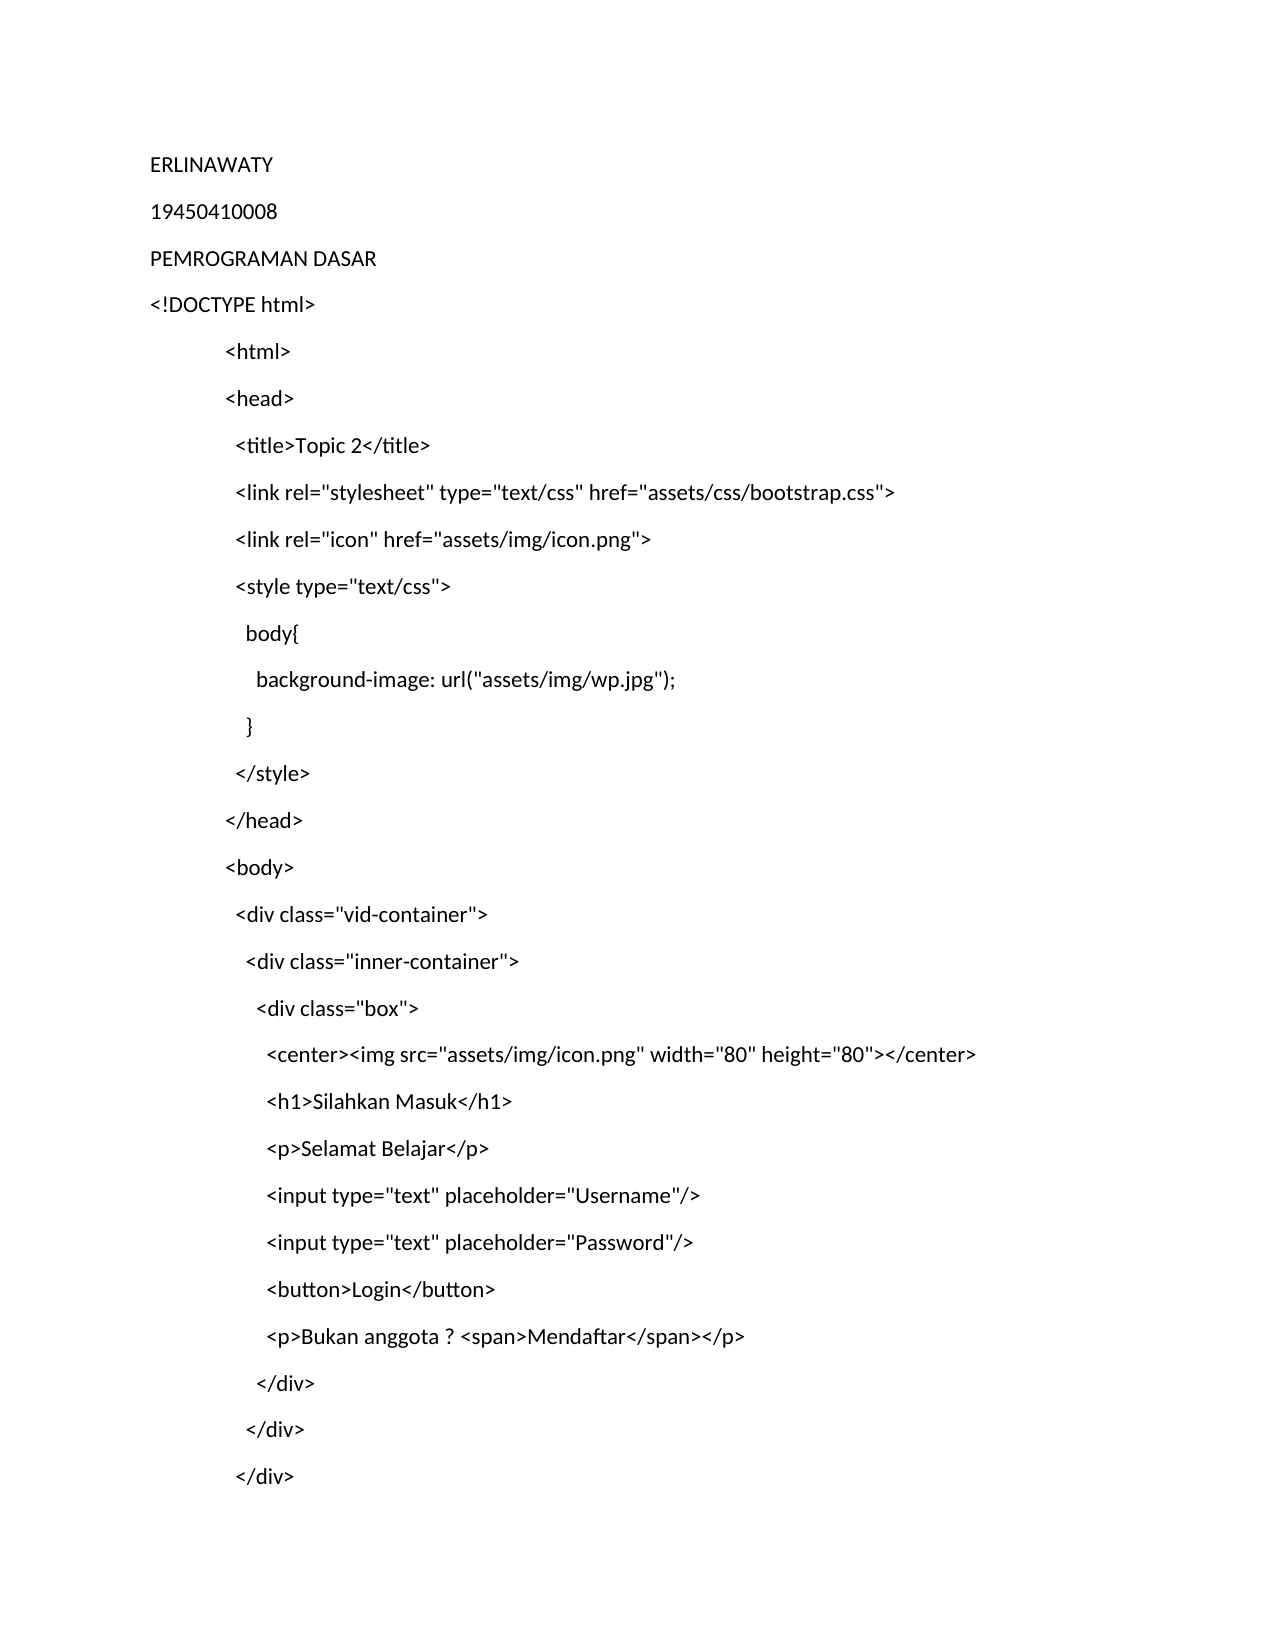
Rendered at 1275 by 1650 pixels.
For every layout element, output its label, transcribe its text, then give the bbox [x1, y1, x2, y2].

text </div> [150, 1416, 1125, 1444]
text <link rel="icon" href="assets/img/icon.png"> [150, 525, 1125, 553]
text <div class="inner-container"> [150, 947, 1125, 975]
text <html> [150, 337, 1125, 366]
text </div> [150, 1369, 1125, 1397]
text </div> [150, 1462, 1125, 1491]
text body{ [150, 619, 1125, 647]
text <button>Login</button> [150, 1275, 1125, 1303]
text <body> [150, 853, 1125, 881]
text <link rel="stylesheet" type="text/css" href="assets/css/bootstrap.css"> [150, 478, 1125, 506]
text 19450410008 [150, 197, 1125, 225]
text <title>Topic 2</title> [150, 431, 1125, 459]
text PEMROGRAMAN DASAR [150, 244, 1125, 272]
text <p>Selamat Belajar</p> [150, 1134, 1125, 1162]
text <style type="text/css"> [150, 572, 1125, 600]
text <input type="text" placeholder="Username"/> [150, 1181, 1125, 1209]
text ERLINAWATY [150, 150, 1125, 178]
text <div class="vid-container"> [150, 900, 1125, 928]
text </style> [150, 759, 1125, 787]
text <div class="box"> [150, 994, 1125, 1022]
text <center><img src="assets/img/icon.png" width="80" height="80"></center> [150, 1041, 1125, 1069]
text <head> [150, 384, 1125, 412]
text <h1>Silahkan Masuk</h1> [150, 1087, 1125, 1116]
text <input type="text" placeholder="Password"/> [150, 1228, 1125, 1256]
text background-image: url("assets/img/wp.jpg"); [150, 666, 1125, 694]
text <p>Bukan anggota ? <span>Mendaftar</span></p> [150, 1322, 1125, 1350]
text } [150, 712, 1125, 741]
text <!DOCTYPE html> [150, 291, 1125, 319]
text </head> [150, 806, 1125, 834]
